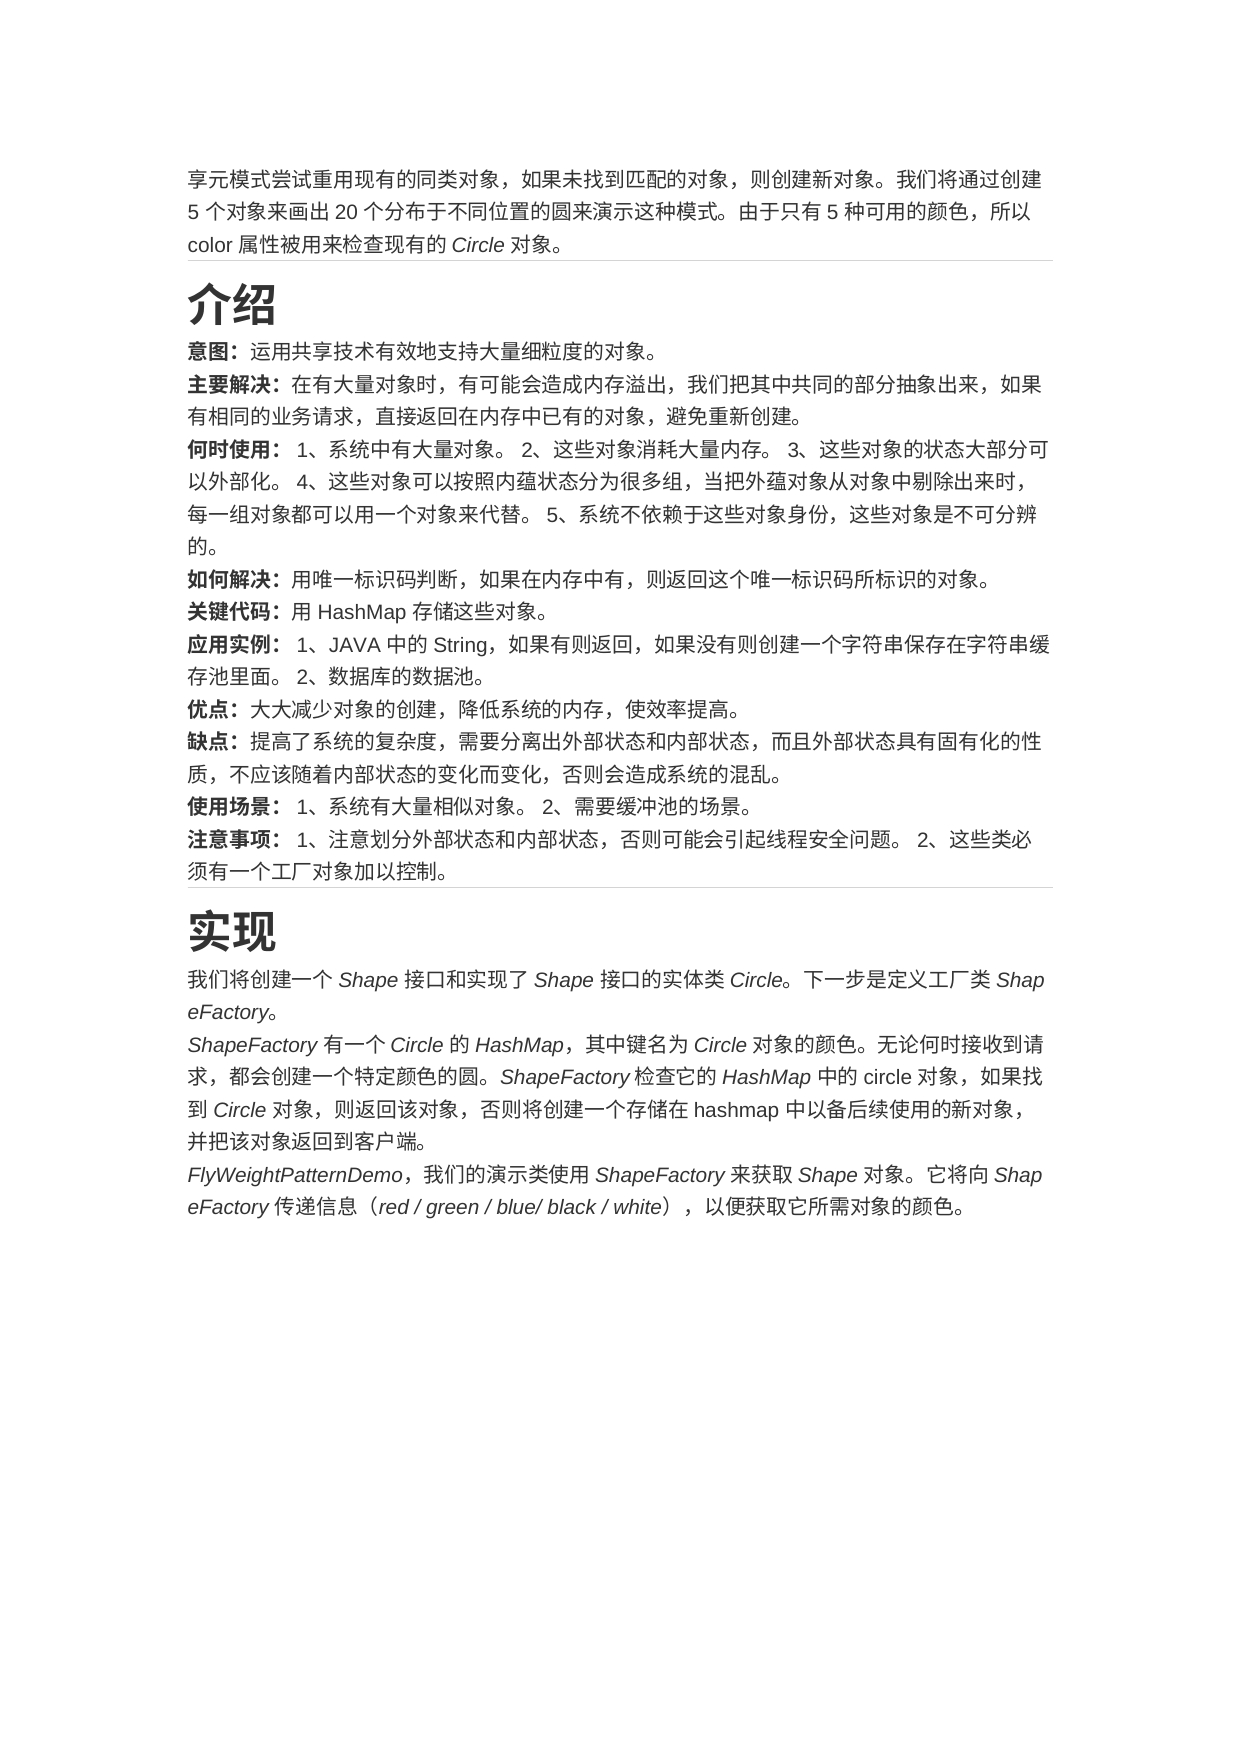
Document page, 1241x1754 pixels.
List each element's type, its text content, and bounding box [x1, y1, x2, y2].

text FlyWeightPatternDemo，我们的演示类使用 ShapeFactory 来获取 Shape 对象。它将向 ShapeFactory 传递信息（red / green / blue/ black / white），以便获取它所需对象的颜色。 [187, 1157, 1053, 1222]
text 何时使用： 1、系统中有大量对象。 2、这些对象消耗大量内存。 3、这些对象的状态大部分可以外部化。 4、这些对象可以按照内蕴状态分为很多组，当把外蕴对象从对象中剔除出来时，每一组对象都可以用一个对象来代替。 5、系统不依赖于这些对象身份，这些对象是不可分辨的。 [187, 432, 1053, 562]
text 实现 [187, 888, 1053, 962]
text ShapeFactory 有一个 Circle 的 HashMap，其中键名为 Circle 对象的颜色。无论何时接收到请求，都会创建一个特定颜色的圆。ShapeFactory检查它的 HashMap 中的 circle 对象，如果找到 Circle 对象，则返回该对象，否则将创建一个存储在 hashmap 中以备后续使用的新对象，并把该对象返回到客户端。 [187, 1027, 1053, 1157]
text 使用场景： 1、系统有大量相似对象。 2、需要缓冲池的场景。 [187, 789, 1053, 822]
text 如何解决：用唯一标识码判断，如果在内存中有，则返回这个唯一标识码所标识的对象。 [187, 562, 1053, 594]
text 注意事项： 1、注意划分外部状态和内部状态，否则可能会引起线程安全问题。 2、这些类必须有一个工厂对象加以控制。 [187, 822, 1053, 887]
text 关键代码：用 HashMap 存储这些对象。 [187, 594, 1053, 627]
text 主要解决：在有大量对象时，有可能会造成内存溢出，我们把其中共同的部分抽象出来，如果有相同的业务请求，直接返回在内存中已有的对象，避免重新创建。 [187, 367, 1053, 432]
text 意图：运用共享技术有效地支持大量细粒度的对象。 [187, 334, 1053, 367]
text 我们将创建一个 Shape 接口和实现了 Shape 接口的实体类 Circle。下一步是定义工厂类 ShapeFactory。 [187, 962, 1053, 1027]
text 介绍 [187, 261, 1053, 334]
text 缺点：提高了系统的复杂度，需要分离出外部状态和内部状态，而且外部状态具有固有化的性质，不应该随着内部状态的变化而变化，否则会造成系统的混乱。 [187, 724, 1053, 789]
text 享元模式尝试重用现有的同类对象，如果未找到匹配的对象，则创建新对象。我们将通过创建 5 个对象来画出 20 个分布于不同位置的圆来演示这种模式。由于只有 5 种可用的颜色，所以 color 属性被用来检查现有的 Circle 对象。 [187, 162, 1053, 259]
text 优点：大大减少对象的创建，降低系统的内存，使效率提高。 [187, 692, 1053, 724]
text 应用实例： 1、JAVA 中的 String，如果有则返回，如果没有则创建一个字符串保存在字符串缓存池里面。 2、数据库的数据池。 [187, 627, 1053, 692]
